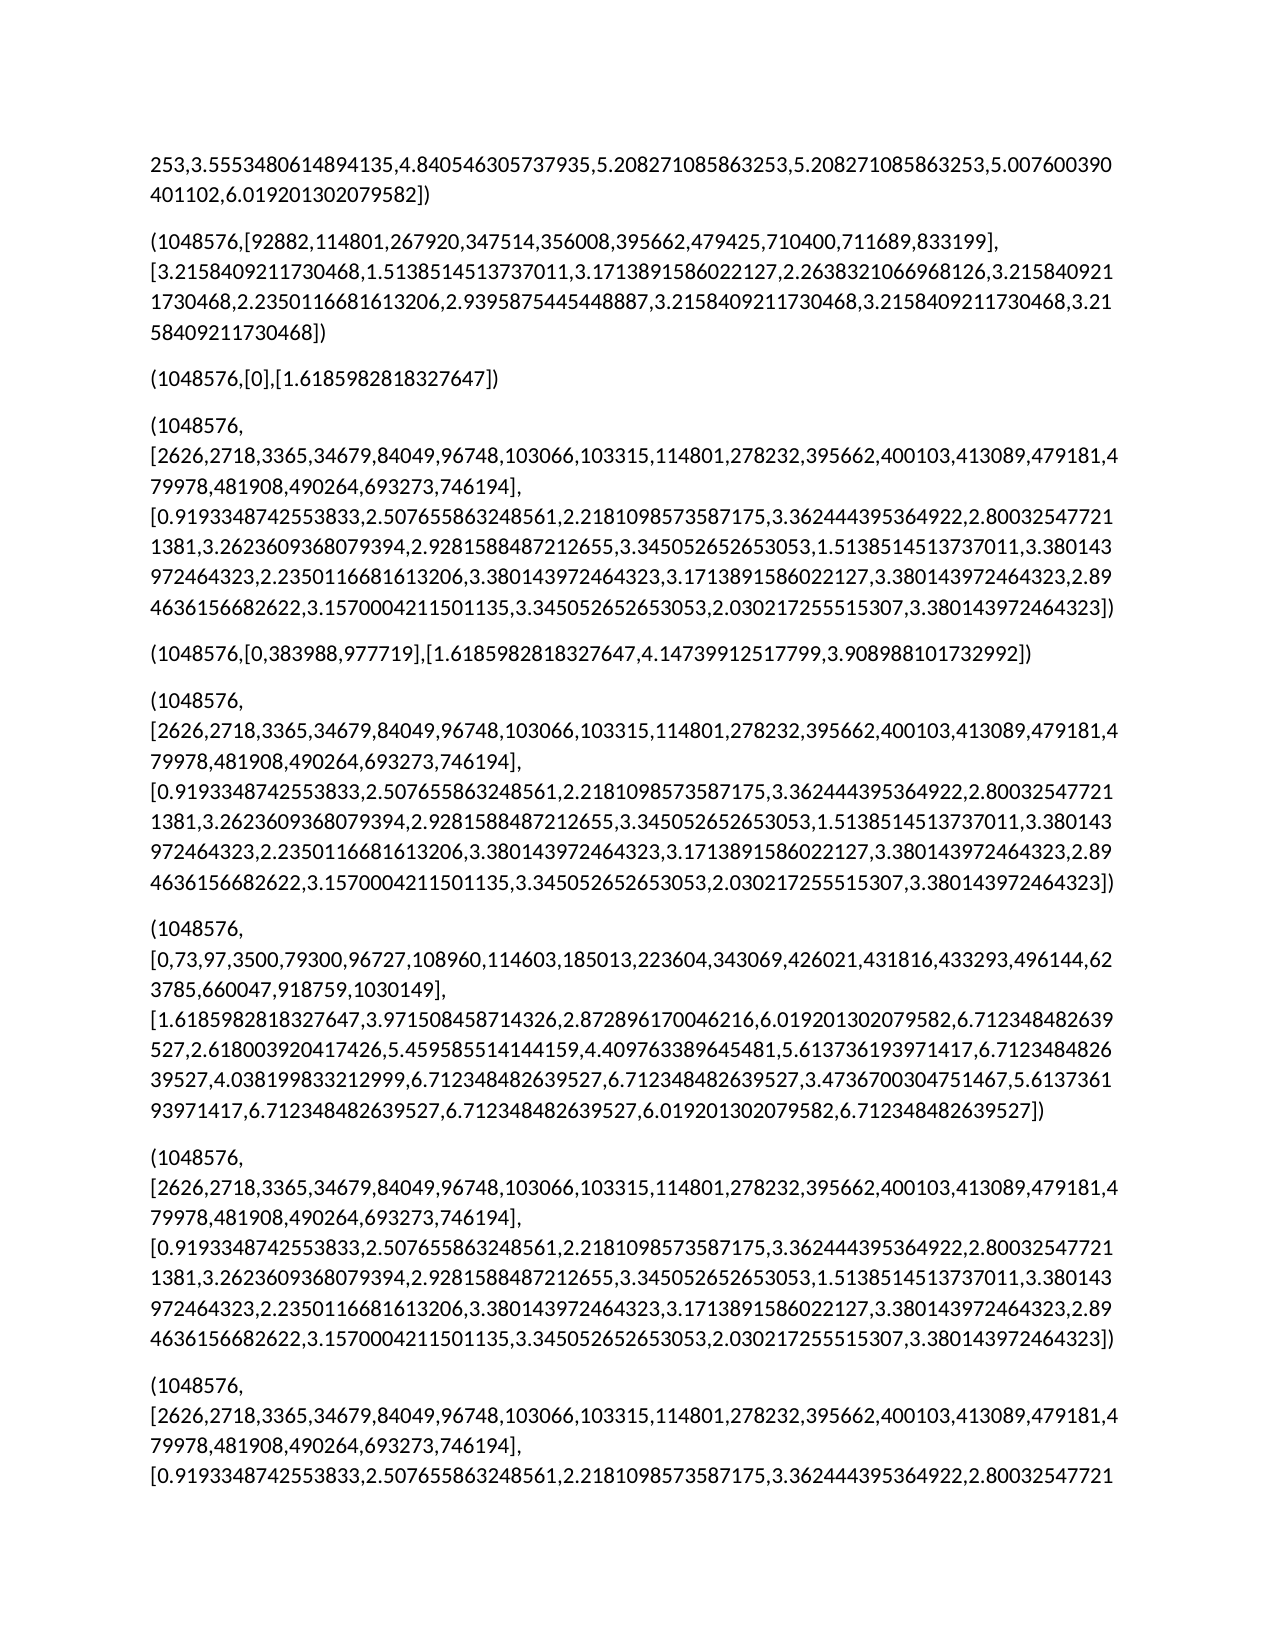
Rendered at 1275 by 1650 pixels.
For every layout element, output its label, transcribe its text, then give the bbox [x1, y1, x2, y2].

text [150, 150, 1125, 208]
text (1048576,[0],[1.6185982818327647]) [150, 364, 1125, 393]
text (1048576,[0,73,97,3500,79300,96727,108960,114603,185013,223604,343069,426021,431816,433293,496144,623785,660047,918759,1030149],[1.6185982818327647,3.971508458714326,2.872896170046216,6.019201302079582,6.712348482639527,2.618003920417426,5.459585514144159,4.409763389645481,5.613736193971417,6.712348482639527,4.038199833212999,6.712348482639527,6.712348482639527,3.4736700304751467,5.613736193971417,6.712348482639527,6.712348482639527,6.019201302079582,6.712348482639527]) [150, 914, 1125, 1124]
text (1048576,[0,383988,977719],[1.6185982818327647,4.14739912517799,3.908988101732992]) [150, 639, 1125, 668]
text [150, 1371, 1125, 1489]
text (1048576,[92882,114801,267920,347514,356008,395662,479425,710400,711689,833199],[3.2158409211730468,1.5138514513737011,3.1713891586022127,2.2638321066968126,3.2158409211730468,2.2350116681613206,2.9395875445448887,3.2158409211730468,3.2158409211730468,3.2158409211730468]) [150, 227, 1125, 346]
